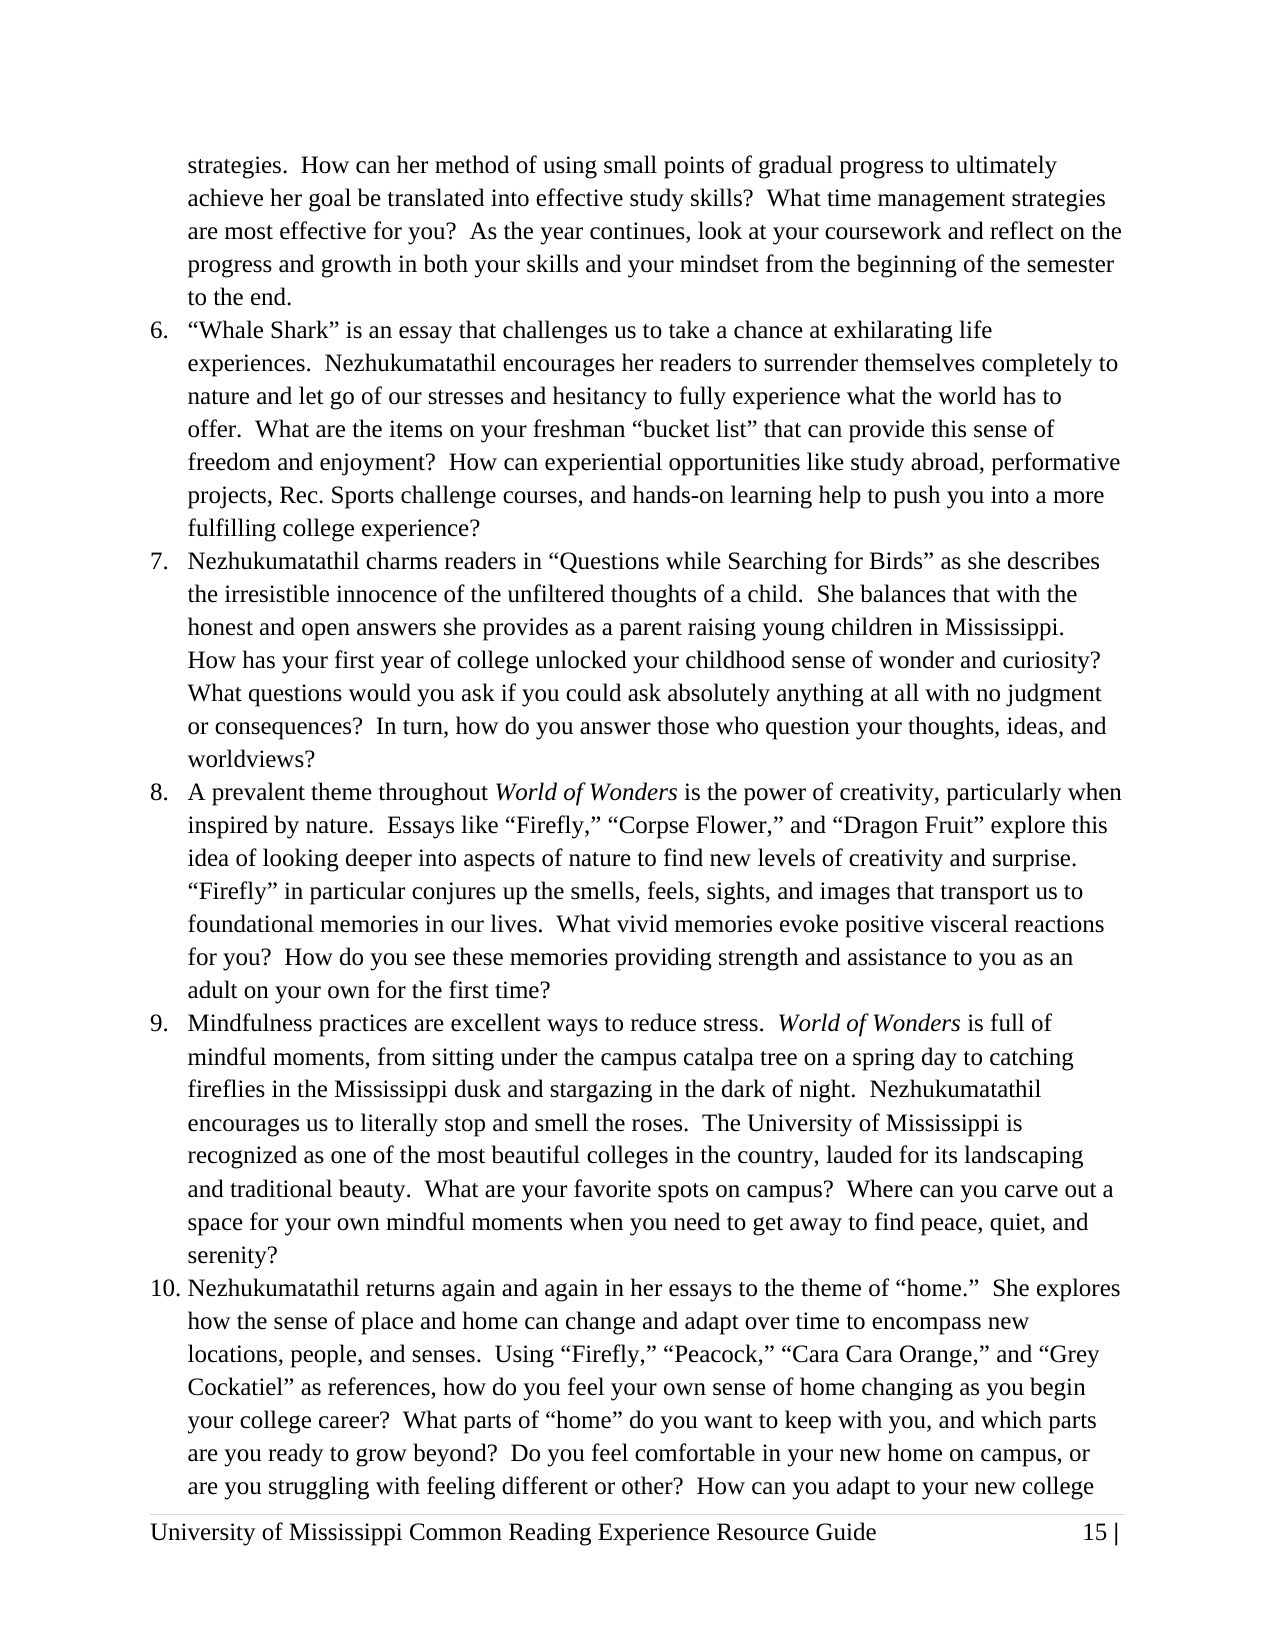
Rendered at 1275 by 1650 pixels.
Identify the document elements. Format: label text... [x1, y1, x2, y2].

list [150, 1273, 1125, 1499]
list A prevalent theme throughout World of Wonders is the power of creativity, particularly when inspired by nature. Essays like “Firefly,” “Corpse Flower,” and “Dragon Fruit” explore this idea of looking deeper into aspects of nature to find new levels of creativity and surprise. “Firefly” in particular conjures up the smells, feels, sights, and images that transport us to foundational memories in our lives. What vivid memories evoke positive visceral reactions for you? How do you see these memories providing strength and assistance to you as an adult on your own for the first time? [150, 777, 1125, 1004]
list Mindfulness practices are excellent ways to reduce stress. World of Wonders is full of mindful moments, from sitting under the campus catalpa tree on a spring day to catching fireflies in the Mississippi dusk and stargazing in the dark of night. Nezhukumatathil encourages us to literally stop and smell the roses. The University of Mississippi is recognized as one of the most beautiful colleges in the country, lauded for its landscaping and traditional beauty. What are your favorite spots on campus? Where can you carve out a space for your own mindful moments when you need to get away to find peace, quiet, and serenity? [150, 1008, 1125, 1268]
list Nezhukumatathil charms readers in “Questions while Searching for Birds” as she describes the irresistible innocence of the unfiltered thoughts of a child. She balances that with the honest and open answers she provides as a parent raising young children in Mississippi. How has your first year of college unlocked your childhood sense of wonder and curiosity? What questions would you ask if you could ask absolutely anything at all with no judgment or consequences? In turn, how do you answer those who question your thoughts, ideas, and worldviews? [150, 546, 1125, 773]
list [150, 150, 1125, 311]
list “Whale Shark” is an essay that challenges us to take a chance at exhilarating life experiences. Nezhukumatathil encourages her readers to surrender themselves completely to nature and let go of our stresses and hesitancy to fully experience what the world has to offer. What are the items on your freshman “bucket list” that can provide this sense of freedom and enjoyment? How can experiential opportunities like study abroad, performative projects, Rec. Sports challenge courses, and hands-on learning help to push you into a more fulfilling college experience? [150, 315, 1125, 542]
